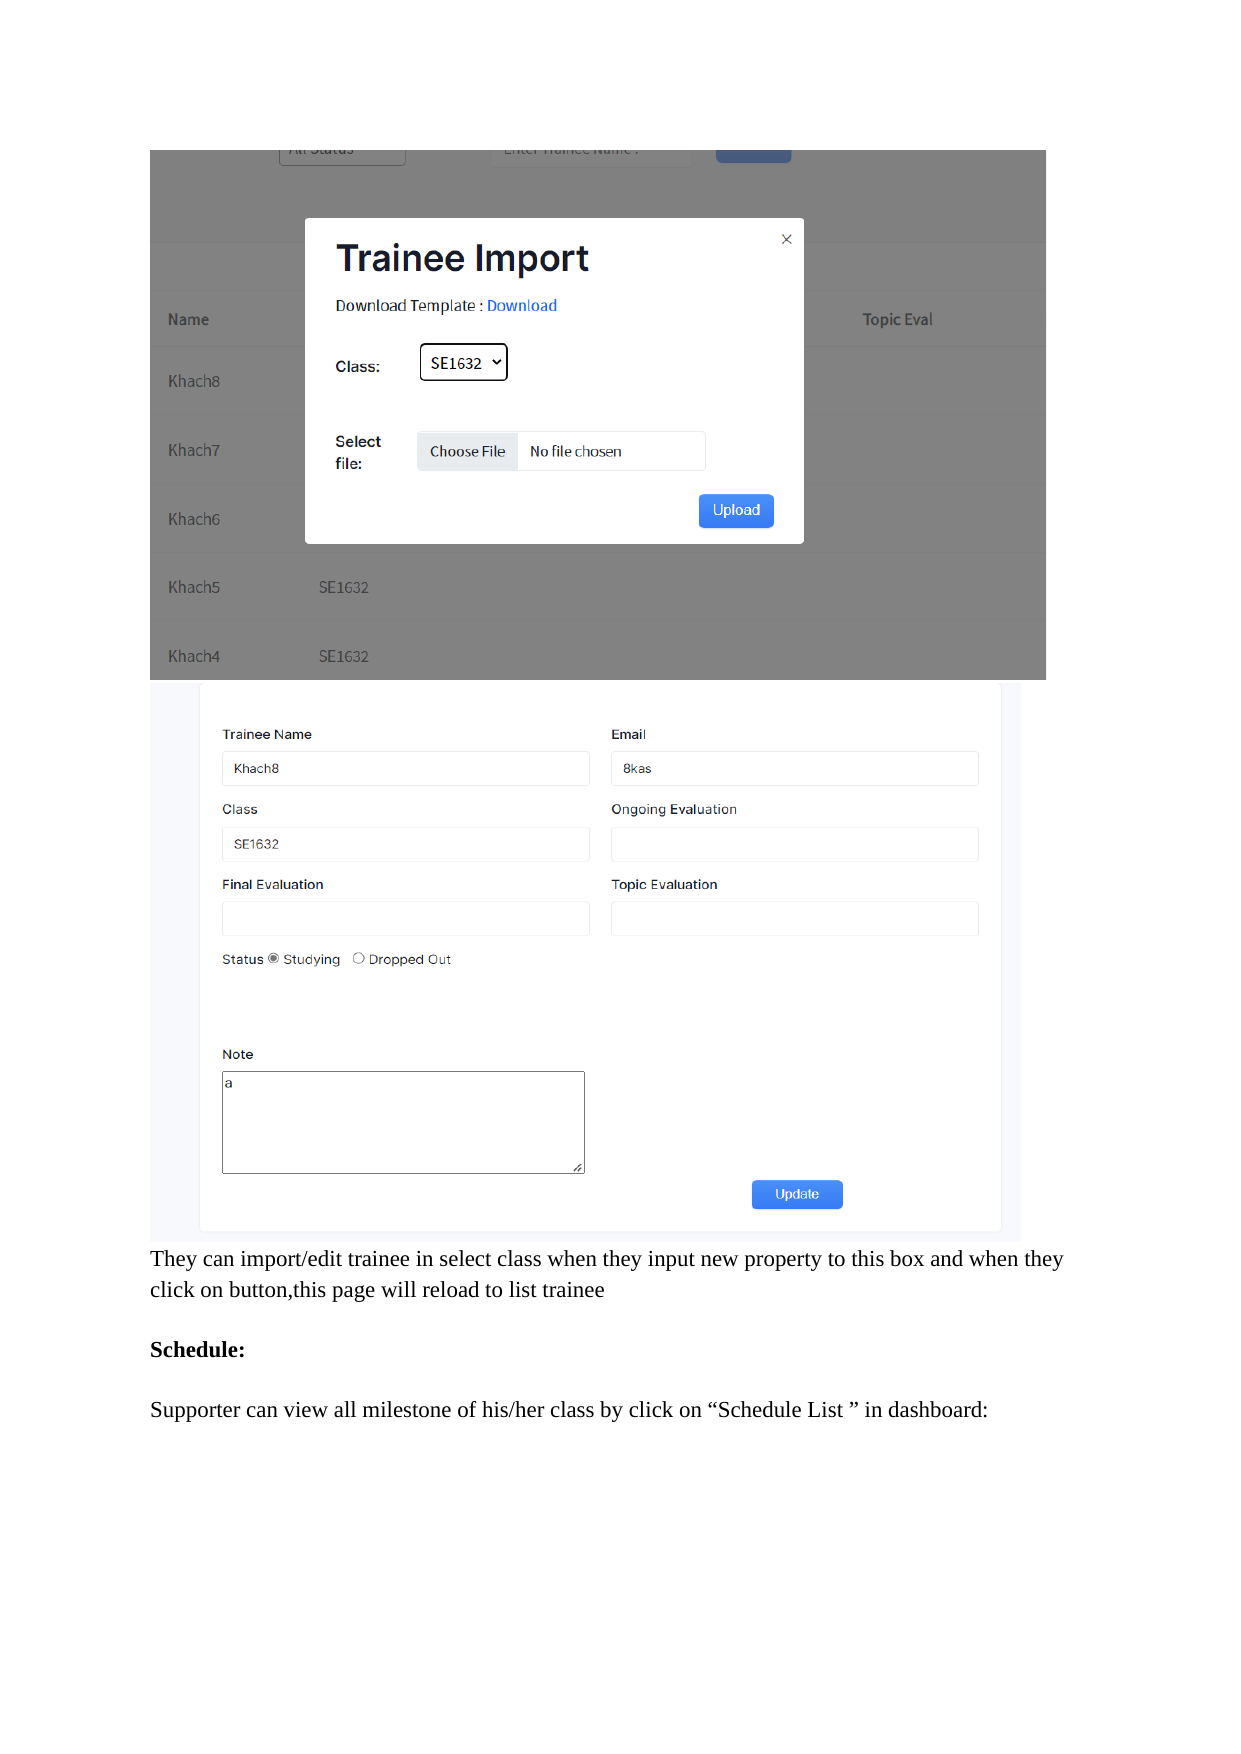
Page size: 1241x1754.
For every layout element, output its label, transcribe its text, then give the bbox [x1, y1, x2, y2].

picture [150, 150, 1047, 680]
text Supporter can view all milestone of his/her class by click on “Schedule List ” in dashboard: [150, 1396, 1090, 1423]
text Schedule: [150, 1336, 1090, 1362]
text They can import/edit trainee in select class when they input new property to this box and when they click on button,this page will reload to list trainee [150, 1245, 1090, 1302]
picture [150, 683, 1022, 1242]
